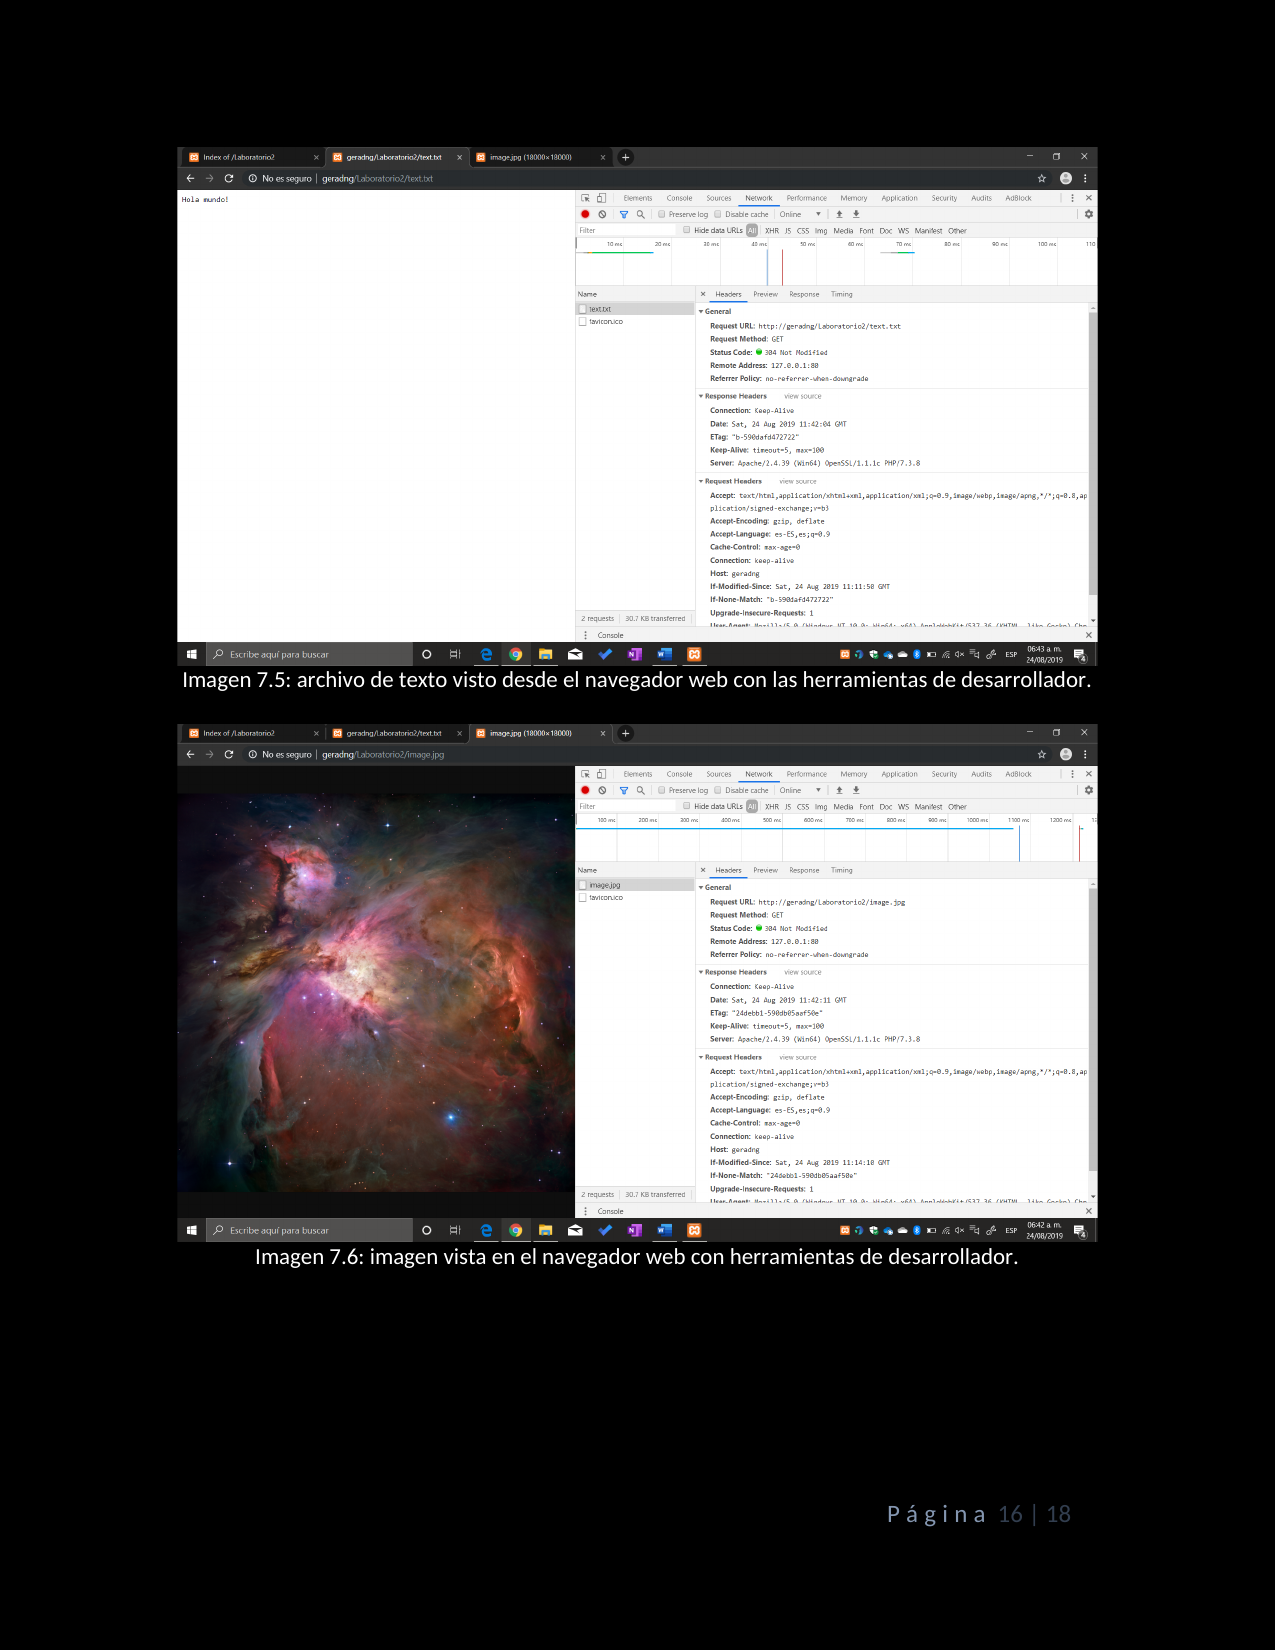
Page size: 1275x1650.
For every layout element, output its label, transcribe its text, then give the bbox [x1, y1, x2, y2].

picture [177, 147, 1098, 666]
text Imagen 7.5: archivo de texto visto desde el navegador web con las herramientas de desarrollador. [177, 666, 1098, 693]
text Imagen 7.6: imagen vista en el navegador web con herramientas de desarrollador. [177, 1242, 1098, 1270]
picture [177, 724, 1098, 1242]
